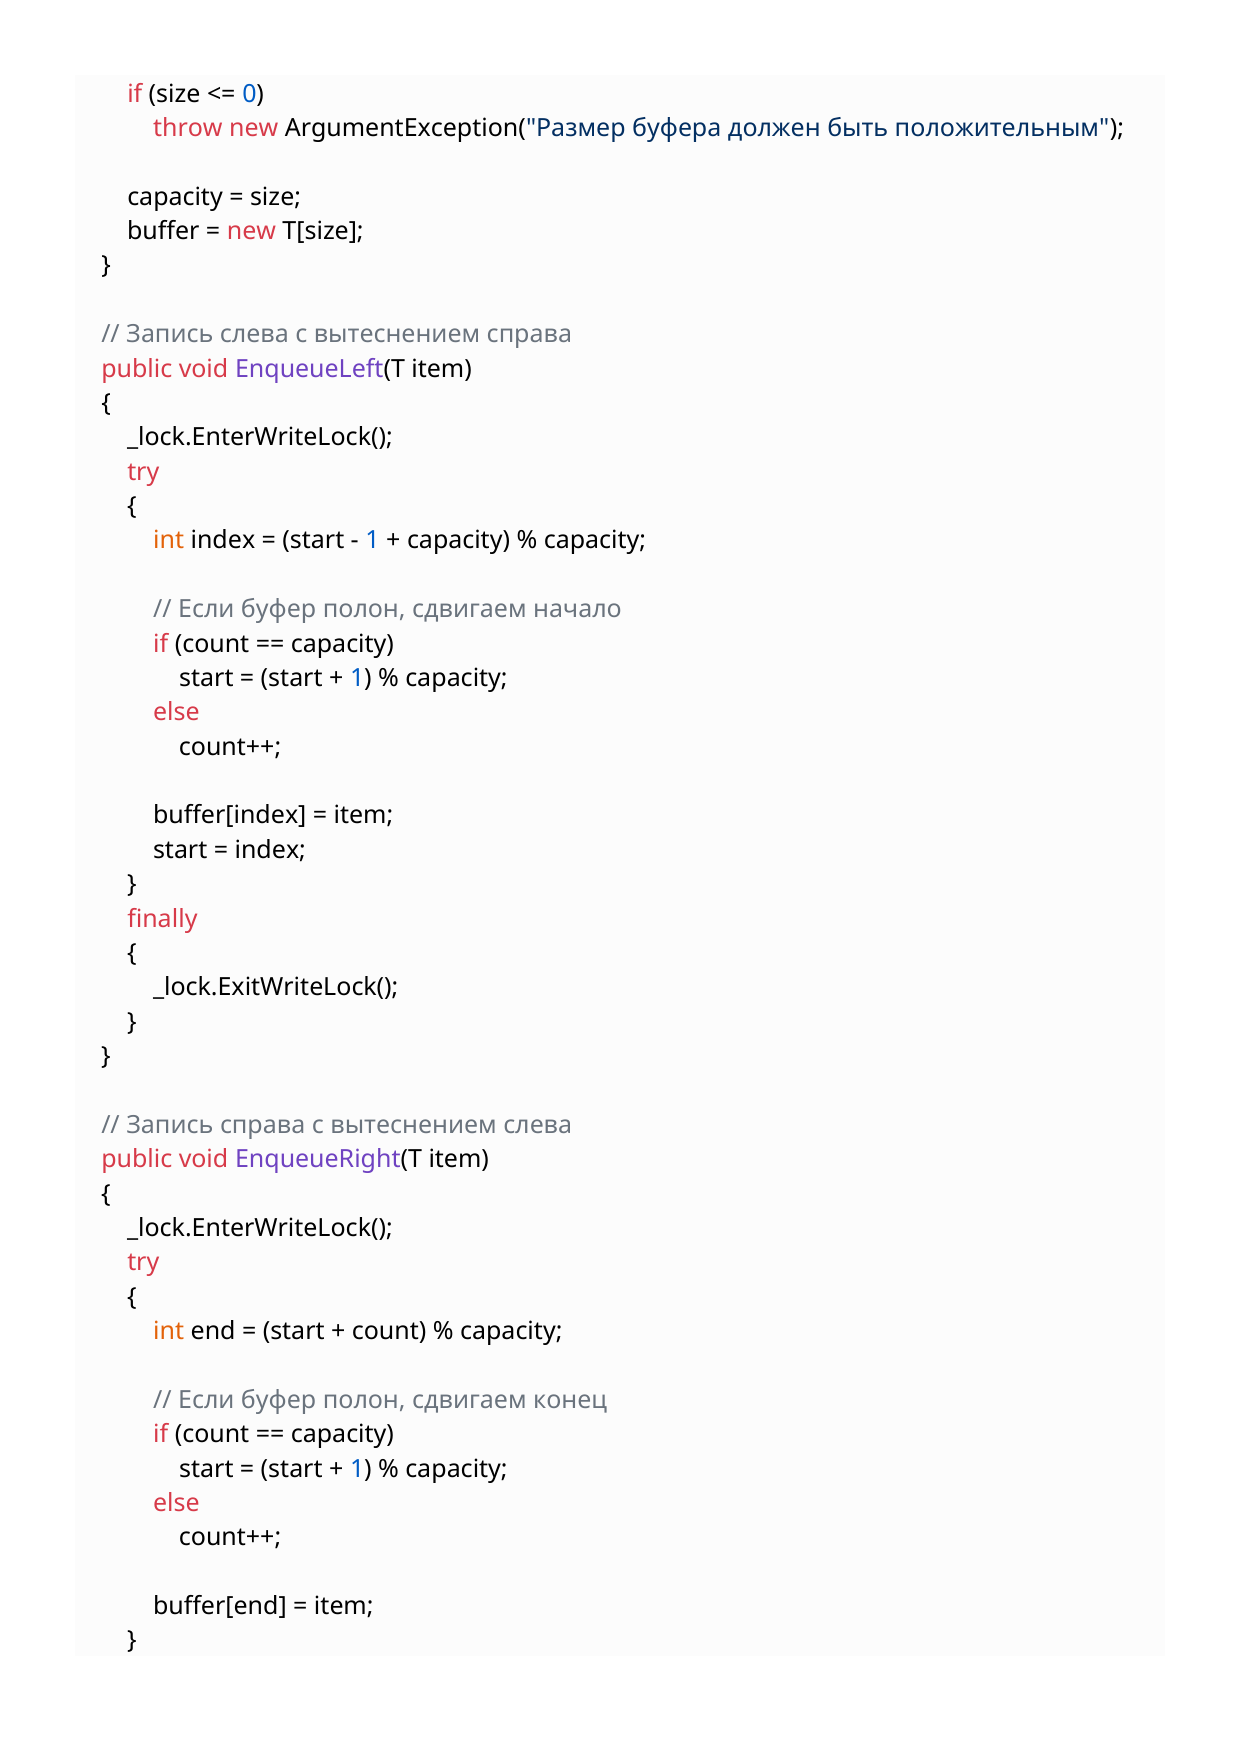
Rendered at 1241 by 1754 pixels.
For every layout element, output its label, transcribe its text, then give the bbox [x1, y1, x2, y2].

text buffer[index] = item; [75, 797, 1165, 831]
text try [75, 453, 1165, 487]
text _lock.EnterWriteLock(); [75, 419, 1165, 453]
text { [75, 1175, 1165, 1209]
text } [75, 1003, 1165, 1037]
text // Запись слева с вытеснением справа [75, 316, 1165, 350]
text else [75, 1484, 1165, 1519]
text int end = (start + count) % capacity; [75, 1312, 1165, 1347]
text _lock.ExitWriteLock(); [75, 969, 1165, 1003]
text // Если буфер полон, сдвигаем конец [75, 1381, 1165, 1416]
text else [75, 694, 1165, 728]
text count++; [75, 1519, 1165, 1553]
text } [75, 1037, 1165, 1072]
text throw new ArgumentException("Размер буфера должен быть положительным"); [75, 109, 1165, 144]
text public void EnqueueRight(T item) [75, 1141, 1165, 1175]
text int index = (start - 1 + capacity) % capacity; [75, 522, 1165, 556]
text { [75, 384, 1165, 419]
text _lock.EnterWriteLock(); [75, 1209, 1165, 1244]
text // Если буфер полон, сдвигаем начало [75, 591, 1165, 625]
text start = (start + 1) % capacity; [75, 1450, 1165, 1484]
text count++; [75, 728, 1165, 762]
text buffer = new T[size]; [75, 212, 1165, 247]
text capacity = size; [75, 178, 1165, 212]
text finally [75, 900, 1165, 934]
text { [75, 487, 1165, 522]
text if (size <= 0) [75, 75, 1165, 109]
text buffer[end] = item; [75, 1587, 1165, 1622]
text if (count == capacity) [75, 625, 1165, 659]
text public void EnqueueLeft(T item) [75, 350, 1165, 384]
text start = index; [75, 831, 1165, 866]
text start = (start + 1) % capacity; [75, 659, 1165, 694]
text { [75, 1278, 1165, 1312]
text } [75, 247, 1165, 281]
text } [75, 1622, 1165, 1656]
text } [75, 866, 1165, 900]
text { [75, 934, 1165, 969]
text if (count == capacity) [75, 1416, 1165, 1450]
text try [75, 1244, 1165, 1278]
text // Запись справа с вытеснением слева [75, 1106, 1165, 1141]
